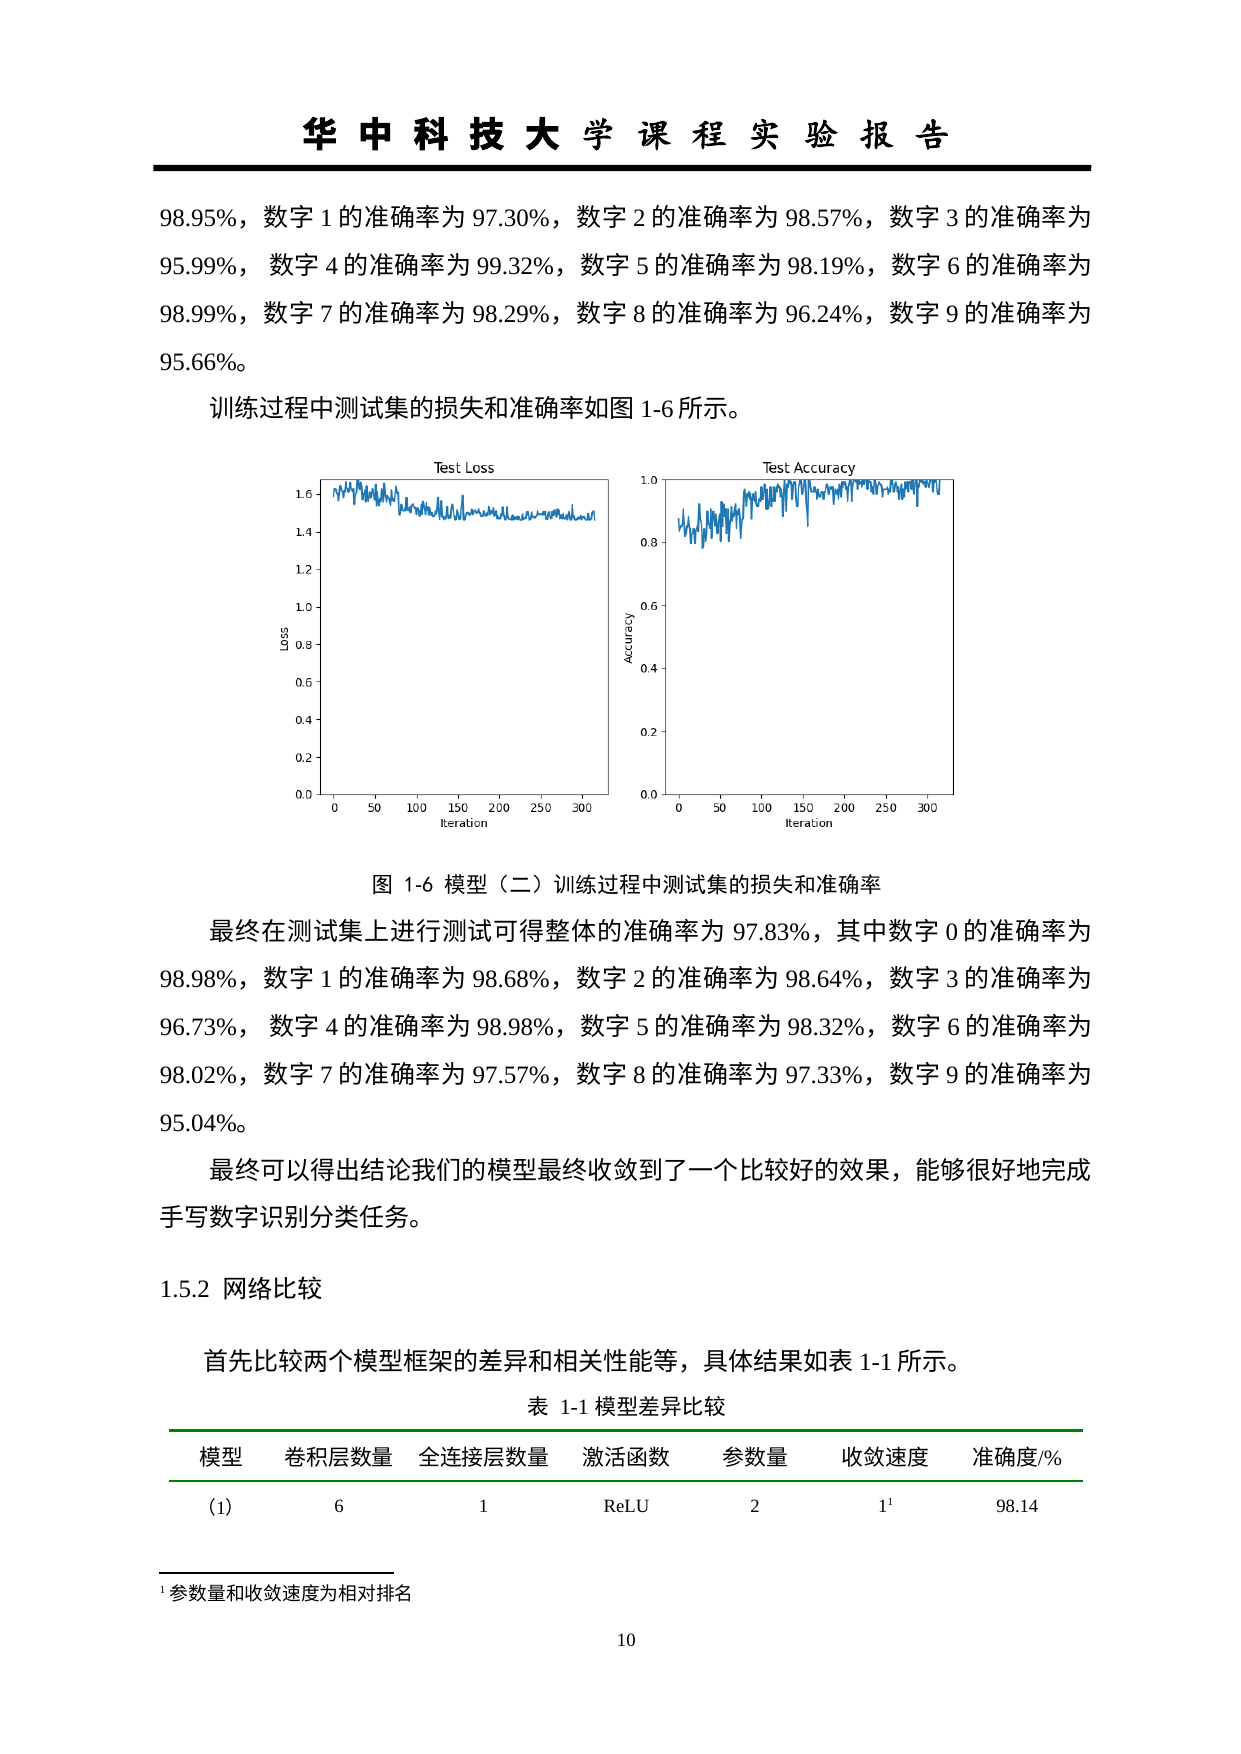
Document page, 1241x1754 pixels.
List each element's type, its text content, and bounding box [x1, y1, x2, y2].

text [159, 192, 1092, 383]
table_header 收敛速度 [819, 1432, 951, 1480]
text 最终可以得出结论我们的模型最终收敛到了一个比较好的效果，能够很好地完成手写数字识别分类任务。 [159, 1144, 1092, 1240]
table_header 激活函数 [562, 1432, 691, 1480]
table_header 参数量 [691, 1432, 819, 1480]
table_header 模型 [169, 1432, 272, 1480]
text 图 1-6 模型（二）训练过程中测试集的损失和准确率 [159, 871, 1092, 896]
table_cell 6 [273, 1482, 405, 1530]
table_cell ReLU [562, 1482, 691, 1530]
text 训练过程中测试集的损失和准确率如图 1-6所示。 [159, 383, 1092, 431]
subtitle 网络比较 [159, 1264, 1092, 1312]
table_cell 2 [691, 1482, 819, 1530]
picture [218, 431, 1034, 839]
text 最终在测试集上进行测试可得整体的准确率为97.83%，其中数字0的准确率为98.98%，数字1的准确率为98.68%，数字2的准确率为98.64%，数字3的准确率为96.73%， 数字4的准确率为98.98%，数字5的准确率为98.32%，数字6的准确率为98.02%，数字7的准确率为97.57%，数字8的准确率为97.33%，数字9的准确率为95.04%。 [159, 905, 1092, 1144]
table_cell 1 [405, 1482, 562, 1530]
table_cell 1 [819, 1482, 951, 1530]
table_cell 98.14 [951, 1482, 1083, 1530]
table_header 卷积层数量 [273, 1432, 405, 1480]
text 表 1-1 模型差异比较 [159, 1393, 1092, 1419]
table_cell （1） [169, 1482, 272, 1530]
table_header 全连接层数量 [405, 1432, 562, 1480]
text 首先比较两个模型框架的差异和相关性能等，具体结果如表 1-1所示。 [203, 1336, 1092, 1383]
table_header 准确度/% [951, 1432, 1083, 1480]
